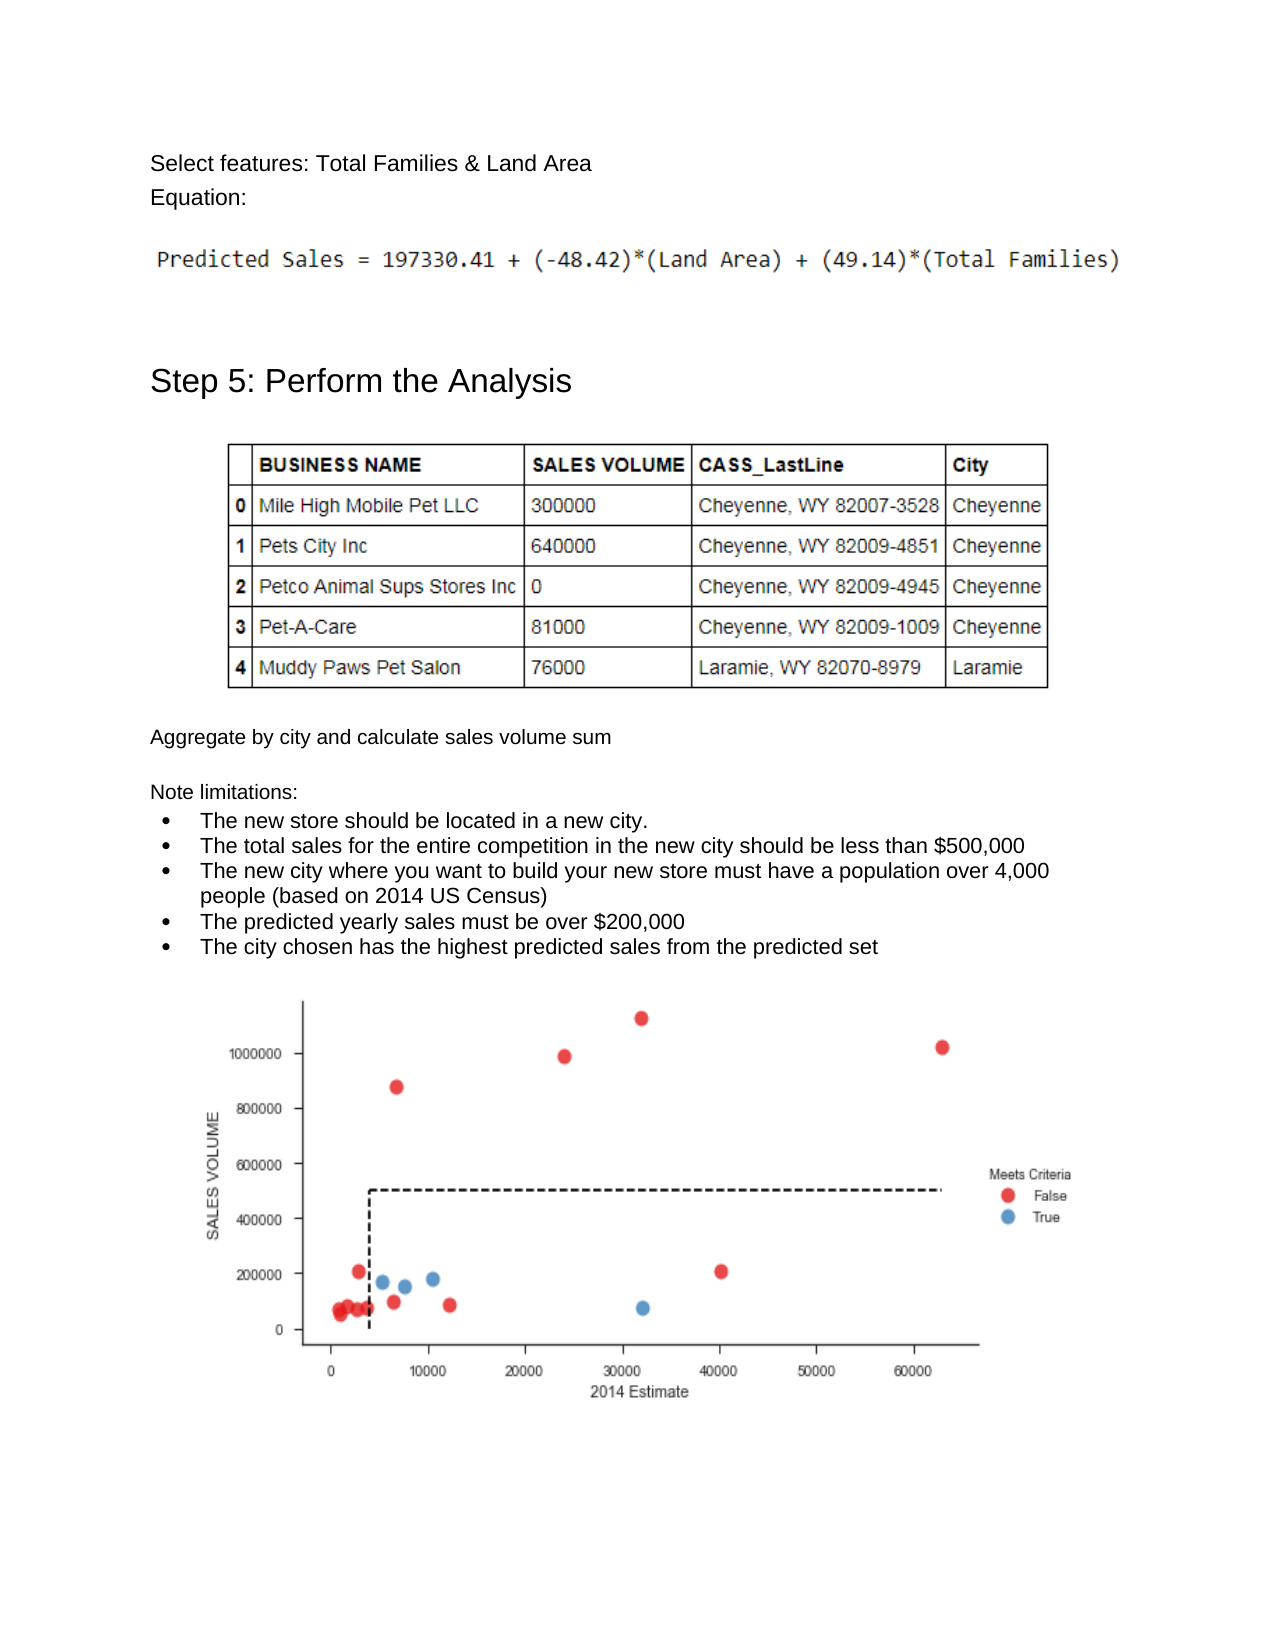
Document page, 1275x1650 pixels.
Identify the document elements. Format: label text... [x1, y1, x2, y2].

subtitle Select features: Total Families & Land Area [150, 150, 1125, 176]
list The predicted yearly sales must be over $200,000 [162, 908, 1075, 934]
picture [221, 437, 1054, 694]
list The total sales for the entire competition in the new city should be less than $500,000 [162, 833, 1075, 858]
picture [150, 244, 1125, 278]
list The new store should be located in a new city. [162, 808, 1075, 833]
text Equation: [150, 184, 1125, 211]
subtitle Step 5: Perform the Analysis [150, 361, 1125, 400]
list The new city where you want to build your new store must have a population over 4,000 people (based on 2014 US Census) [162, 858, 1075, 908]
text Note limitations: [150, 780, 1125, 804]
text Aggregate by city and calculate sales volume sum [150, 725, 1125, 749]
list The city chosen has the highest predicted sales from the predicted set [162, 934, 1075, 959]
picture [190, 986, 1086, 1413]
